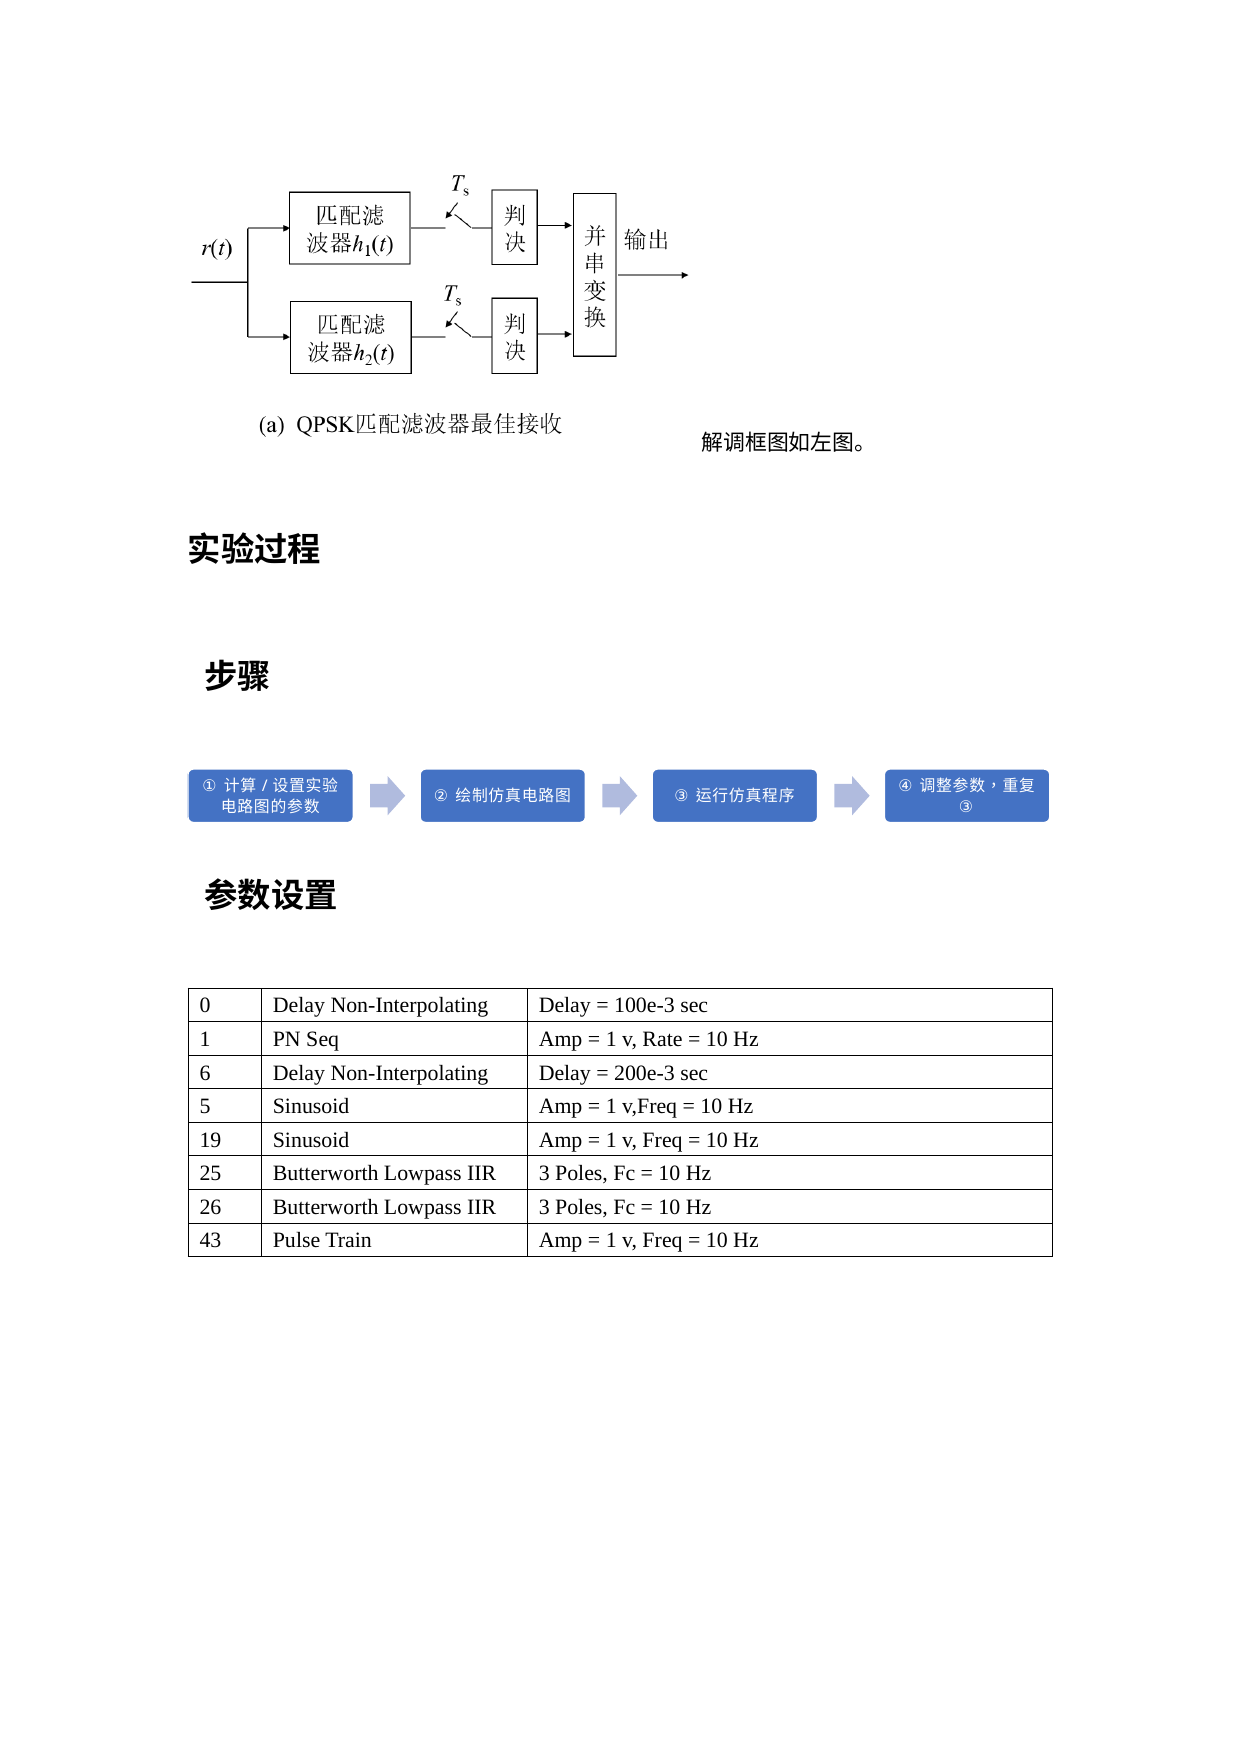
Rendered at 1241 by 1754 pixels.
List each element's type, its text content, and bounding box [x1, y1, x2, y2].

table_cell Delay Non-Interpolating [262, 1056, 527, 1088]
table_cell Amp = 1 v,Freq = 10 Hz [528, 1089, 1052, 1122]
table_cell Butterworth Lowpass IIR [262, 1190, 527, 1222]
table_cell 3 Poles, Fc = 10 Hz [528, 1190, 1052, 1222]
table_cell 1 [189, 1022, 261, 1055]
subtitle 实验过程 [187, 514, 1053, 579]
table_cell Sinusoid [262, 1089, 527, 1122]
table_cell 43 [189, 1224, 261, 1256]
table_cell Sinusoid [262, 1123, 527, 1155]
table_cell Amp = 1 v, Freq = 10 Hz [528, 1123, 1052, 1155]
table_cell 19 [189, 1123, 261, 1155]
table_cell Amp = 1 v, Rate = 10 Hz [528, 1022, 1052, 1055]
table_cell Amp = 1 v, Freq = 10 Hz [528, 1224, 1052, 1256]
table_cell 26 [189, 1190, 261, 1222]
table_cell Butterworth Lowpass IIR [262, 1156, 527, 1189]
table_cell Pulse Train [262, 1224, 527, 1256]
table_cell 3 Poles, Fc = 10 Hz [528, 1156, 1052, 1189]
table_cell Delay = 200e-3 sec [528, 1056, 1052, 1088]
table_cell 6 [189, 1056, 261, 1088]
subtitle 步骤 [187, 641, 1053, 706]
table_cell 25 [189, 1156, 261, 1189]
table_cell PN Seq [262, 1022, 527, 1055]
subtitle 参数设置 [187, 861, 1053, 926]
table_header Delay Non-Interpolating [262, 989, 527, 1021]
table_header 0 [189, 989, 261, 1021]
table_cell 5 [189, 1089, 261, 1122]
table_header Delay = 100e-3 sec [528, 989, 1052, 1021]
picture [187, 162, 702, 451]
